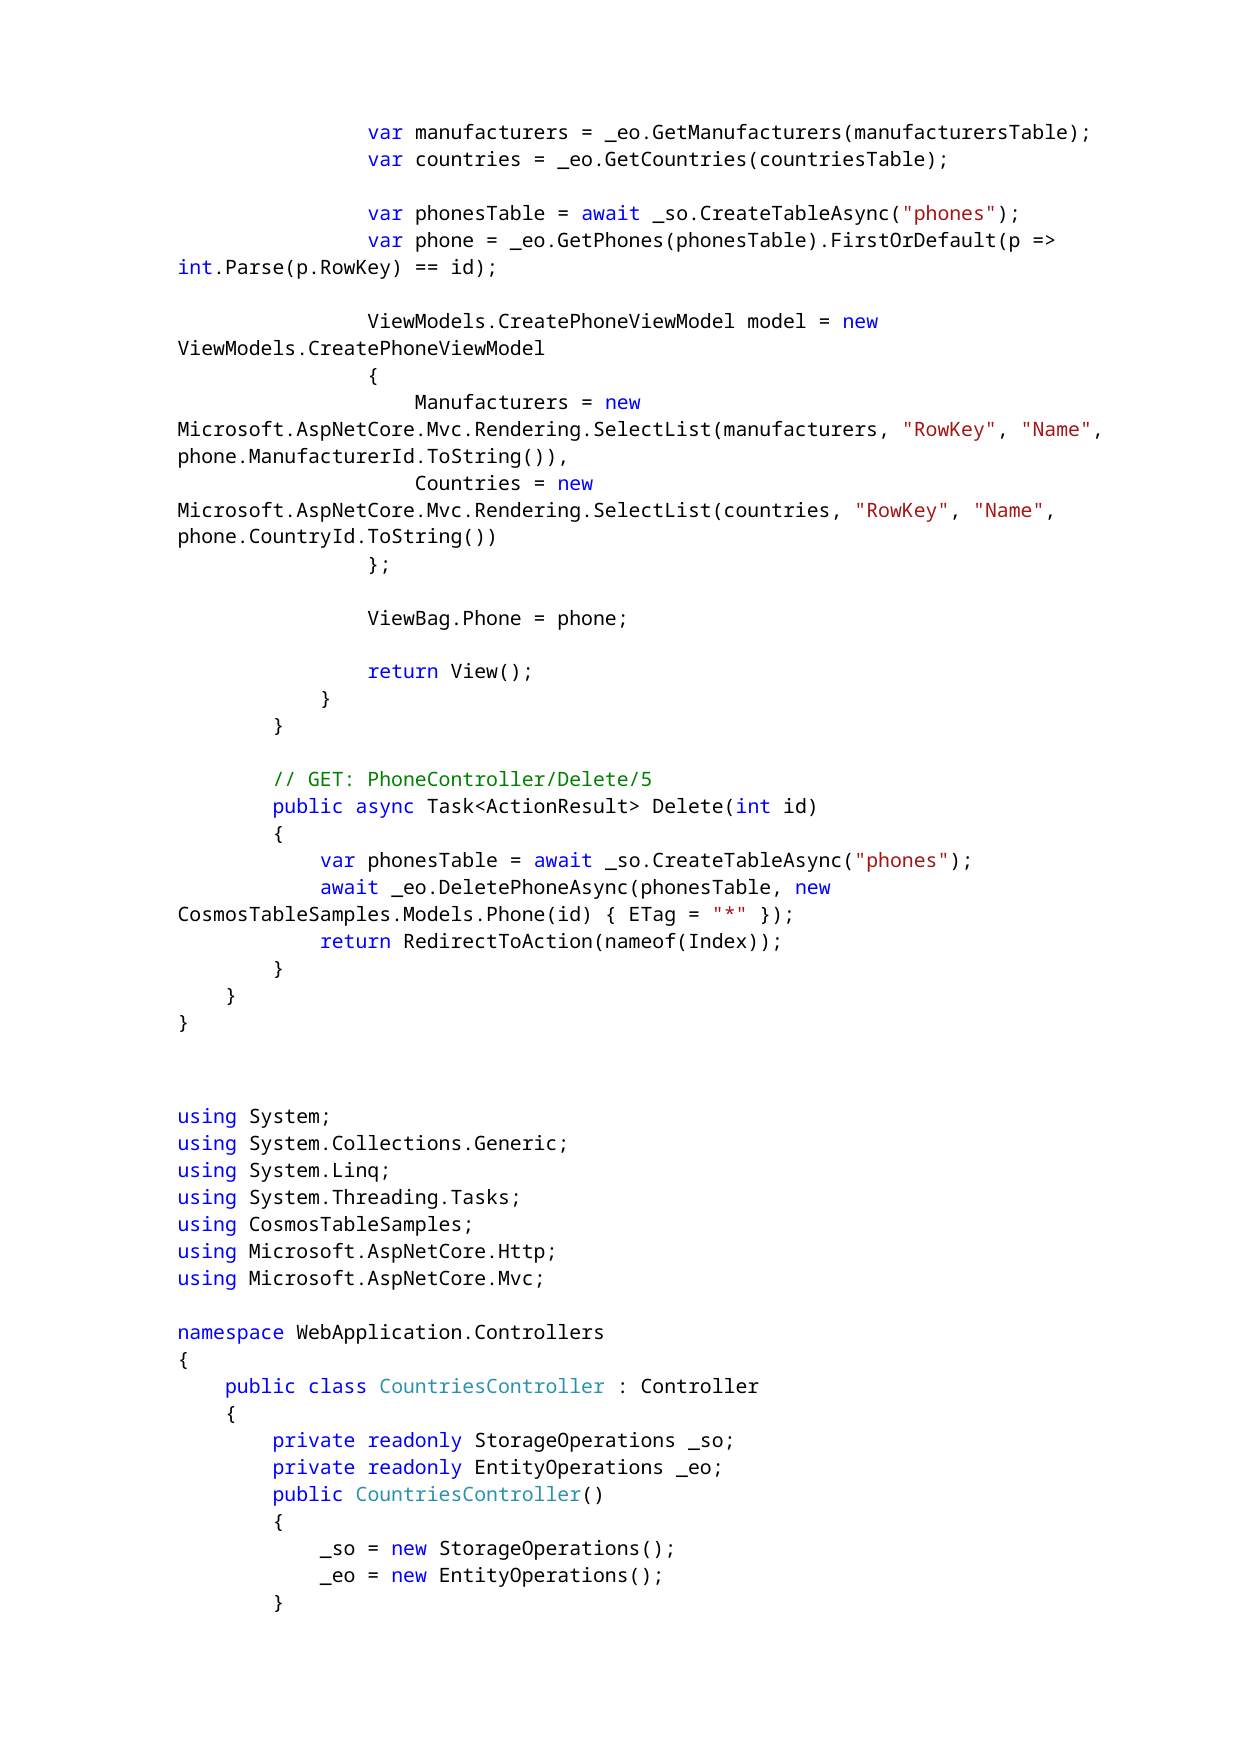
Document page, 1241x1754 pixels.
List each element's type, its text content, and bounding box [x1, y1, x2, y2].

text { [177, 1345, 1152, 1372]
text using Microsoft.AspNetCore.Mvc; [177, 1264, 1152, 1291]
text public async Task<ActionResult> Delete(int id) [177, 793, 1152, 819]
text } [177, 1008, 1152, 1035]
text }; [177, 550, 1152, 577]
text // GET: PhoneController/Delete/5 [177, 766, 1152, 793]
text ViewBag.Phone = phone; [177, 604, 1152, 631]
text var phonesTable = await _so.CreateTableAsync("phones"); [177, 199, 1152, 226]
text await _eo.DeletePhoneAsync(phonesTable, new CosmosTableSamples.Models.Phone(id) { ETag = "*" }); [177, 873, 1152, 927]
text using System; [177, 1102, 1152, 1129]
text var phone = _eo.GetPhones(phonesTable).FirstOrDefault(p => int.Parse(p.RowKey) == id); [177, 226, 1152, 280]
text using System.Threading.Tasks; [177, 1183, 1152, 1210]
text Manufacturers = new Microsoft.AspNetCore.Mvc.Rendering.SelectList(manufacturers, "RowKey", "Name", phone.ManufacturerId.ToString()), [177, 388, 1152, 469]
text var countries = _eo.GetCountries(countriesTable); [177, 145, 1152, 172]
text Countries = new Microsoft.AspNetCore.Mvc.Rendering.SelectList(countries, "RowKey", "Name", phone.CountryId.ToString()) [177, 469, 1152, 550]
text } [177, 954, 1152, 981]
text var manufacturers = _eo.GetManufacturers(manufacturersTable); [177, 118, 1152, 145]
text using CosmosTableSamples; [177, 1210, 1152, 1237]
text namespace WebApplication.Controllers [177, 1318, 1152, 1345]
text { [177, 819, 1152, 847]
text { [177, 1399, 1152, 1426]
text var phonesTable = await _so.CreateTableAsync("phones"); [177, 847, 1152, 873]
text } [177, 685, 1152, 712]
text { [177, 361, 1152, 388]
text using Microsoft.AspNetCore.Http; [177, 1237, 1152, 1264]
text ViewModels.CreatePhoneViewModel model = new ViewModels.CreatePhoneViewModel [177, 307, 1152, 361]
text _eo = new EntityOperations(); [177, 1561, 1152, 1588]
text public CountriesController() [177, 1480, 1152, 1507]
text using System.Linq; [177, 1156, 1152, 1183]
text using System.Collections.Generic; [177, 1129, 1152, 1156]
text } [177, 712, 1152, 739]
text { [177, 1507, 1152, 1534]
text private readonly EntityOperations _eo; [177, 1453, 1152, 1480]
text _so = new StorageOperations(); [177, 1534, 1152, 1561]
text } [177, 981, 1152, 1008]
text public class CountriesController : Controller [177, 1372, 1152, 1399]
text } [177, 1588, 1152, 1615]
text private readonly StorageOperations _so; [177, 1426, 1152, 1453]
text return RedirectToAction(nameof(Index)); [177, 927, 1152, 954]
text return View(); [177, 658, 1152, 685]
